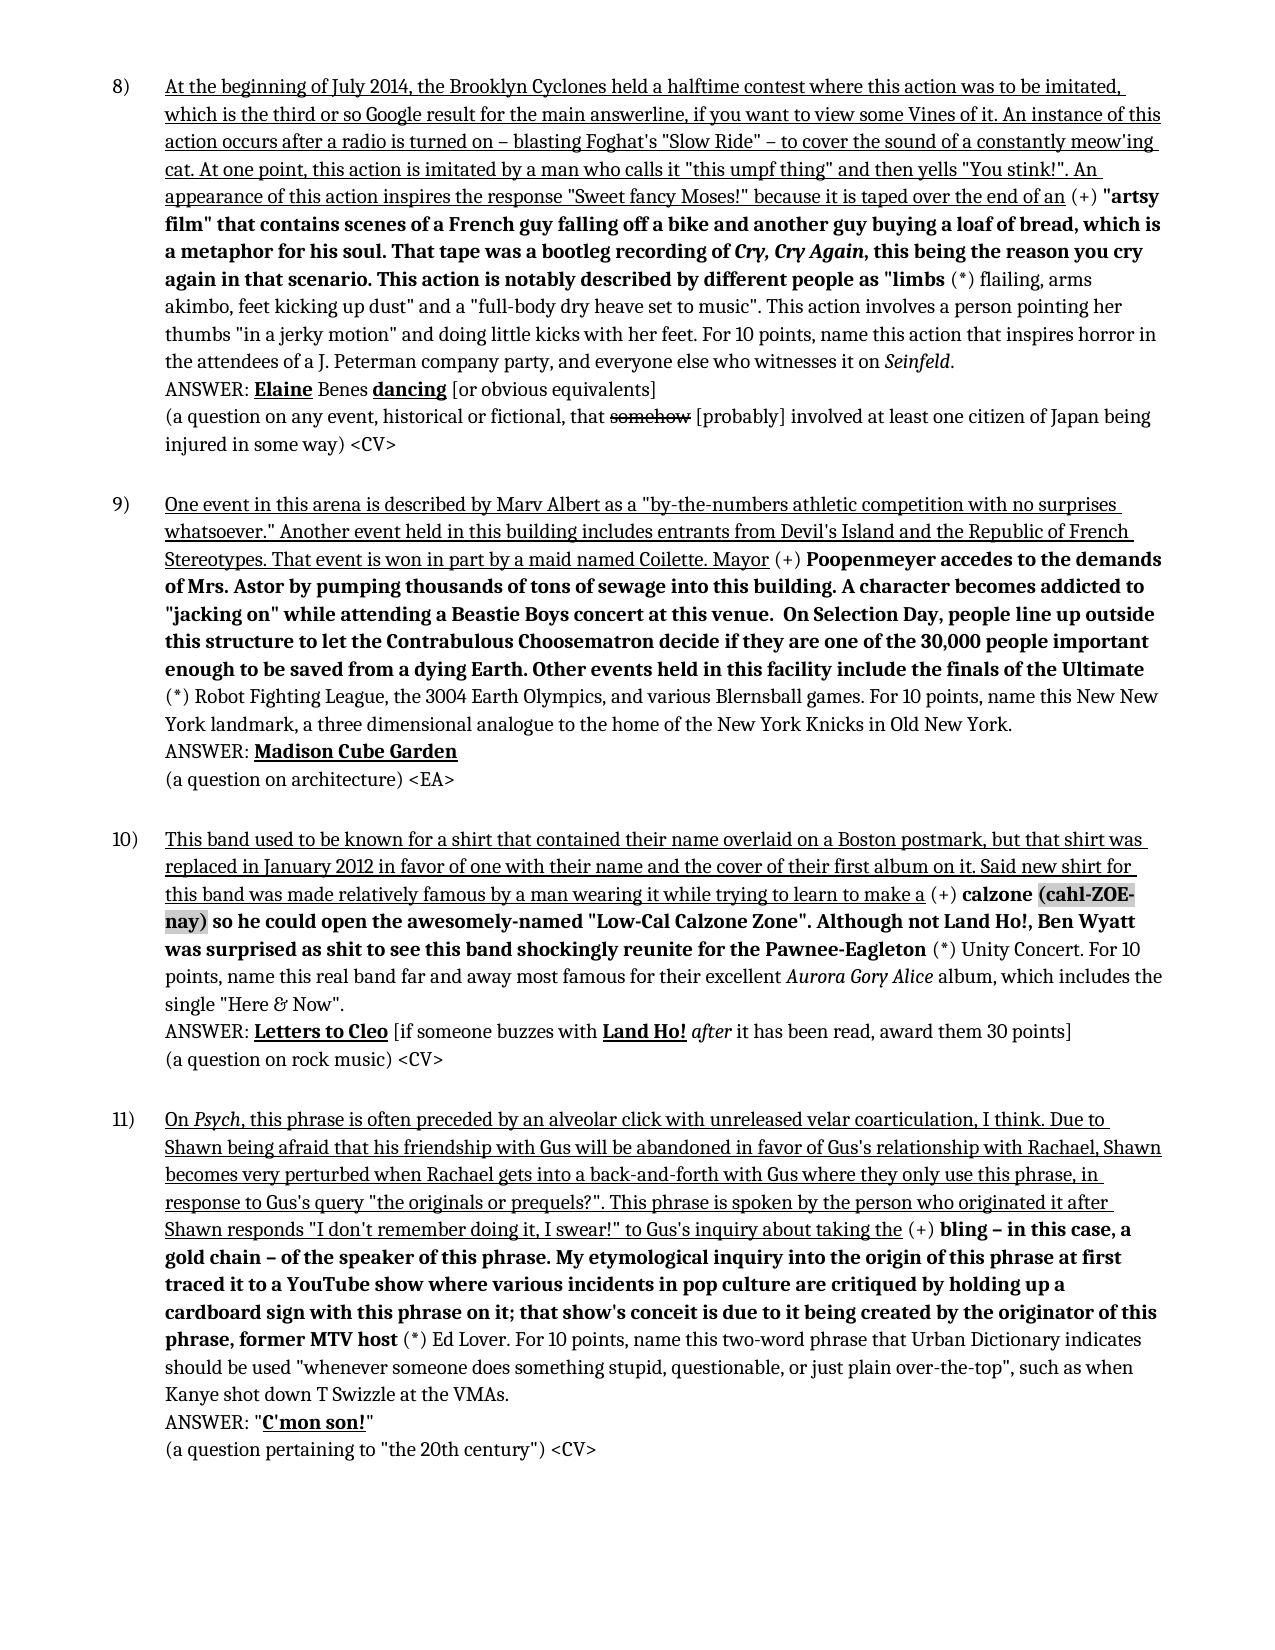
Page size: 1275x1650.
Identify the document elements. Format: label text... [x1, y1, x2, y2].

text (a question on any event, historical or fictional, that somehow [probably] involved at least one citizen of Japan being injured in some way) <CV> [112, 405, 1162, 456]
text ANSWER: "C'mon son!" [112, 1410, 1162, 1434]
text (a question on architecture) <EA> [112, 768, 1162, 792]
text 10) This band used to be known for a shirt that contained their name overlaid on a Boston postmark, but that shirt was replaced in January 2012 in favor of one with their name and the cover of their first album on it. Said new shirt for this band was made relatively famous by a man wearing it while trying to learn to make a (+) calzone (cahl-ZOE-nay) so he could open the awesomely-named "Low-Cal Calzone Zone". Although not Land Ho!, Ben Wyatt was surprised as shit to see this band shockingly reunite for the Pawnee-Eagleton (*) Unity Concert. For 10 points, name this real band far and away most famous for their excellent Aurora Gory Alice album, which includes the single "Here & Now". [112, 828, 1162, 1017]
text 9) One event in this arena is described by Marv Albert as a "by-the-numbers athletic competition with no surprises whatsoever." Another event held in this building includes entrants from Devil's Island and the Republic of French Stereotypes. That event is won in part by a maid named Coilette. Mayor (+) Poopenmeyer accedes to the demands of Mrs. Astor by pumping thousands of tons of sewage into this building. A character becomes addicted to "jacking on" while attending a Beastie Boys concert at this venue. On Selection Day, people line up outside this structure to let the Contrabulous Choosematron decide if they are one of the 30,000 people important enough to be saved from a dying Earth. Other events held in this facility include the finals of the Ultimate (*) Robot Fighting League, the 3004 Earth Olympics, and various Blernsball games. For 10 points, name this New New York landmark, a three dimensional analogue to the home of the New York Knicks in Old New York. [112, 493, 1162, 737]
text ANSWER: Elaine Benes dancing [or obvious equivalents] [112, 377, 1162, 401]
text 11) On Psych, this phrase is often preceded by an alveolar click with unreleased velar coarticulation, I think. Due to Shawn being afraid that his friendship with Gus will be abandoned in favor of Gus's relationship with Rachael, Shawn becomes very perturbed when Rachael gets into a back-and-forth with Gus where they only use this phrase, in response to Gus's query "the originals or prequels?". This phrase is spoken by the person who originated it after Shawn responds "I don't remember doing it, I swear!" to Gus's inquiry about taking the (+) bling – in this case, a gold chain – of the speaker of this phrase. My etymological inquiry into the origin of this phrase at first traced it to a YouTube show where various incidents in pop culture are critiqued by holding up a cardboard sign with this phrase on it; that show's conceit is due to it being created by the originator of this phrase, former MTV host (*) Ed Lover. For 10 points, name this two-word phrase that Urban Dictionary indicates should be used "whenever someone does something stupid, questionable, or just plain over-the-top", such as when Kanye shot down T Swizzle at the VMAs. [112, 1108, 1162, 1407]
text ANSWER: Letters to Cleo [if someone buzzes with Land Ho! after it has been read, award them 30 points] [112, 1020, 1162, 1044]
text (a question on rock music) <CV> [112, 1048, 1162, 1072]
text ANSWER: Madison Cube Garden [112, 740, 1162, 764]
text 8) At the beginning of July 2014, the Brooklyn Cyclones held a halftime contest where this action was to be imitated, which is the third or so Google result for the main answerline, if you want to view some Vines of it. An instance of this action occurs after a radio is turned on – blasting Foghat's "Slow Ride" – to cover the sound of a constantly meow'ing cat. At one point, this action is imitated by a man who calls it "this umpf thing" and then yells "You stink!". An appearance of this action inspires the response "Sweet fancy Moses!" because it is taped over the end of an (+) "artsy film" that contains scenes of a French guy falling off a bike and another guy buying a loaf of bread, which is a metaphor for his soul. That tape was a bootleg recording of Cry, Cry Again, this being the reason you cry again in that scenario. This action is notably described by different people as "limbs (*) flailing, arms akimbo, feet kicking up dust" and a "full-body dry heave set to music". This action involves a person pointing her thumbs "in a jerky motion" and doing little kicks with her feet. For 10 points, name this action that inspires horror in the attendees of a J. Peterman company party, and everyone else who witnesses it on Seinfeld. [112, 75, 1162, 374]
text (a question pertaining to "the 20th century") <CV> [112, 1438, 1162, 1462]
